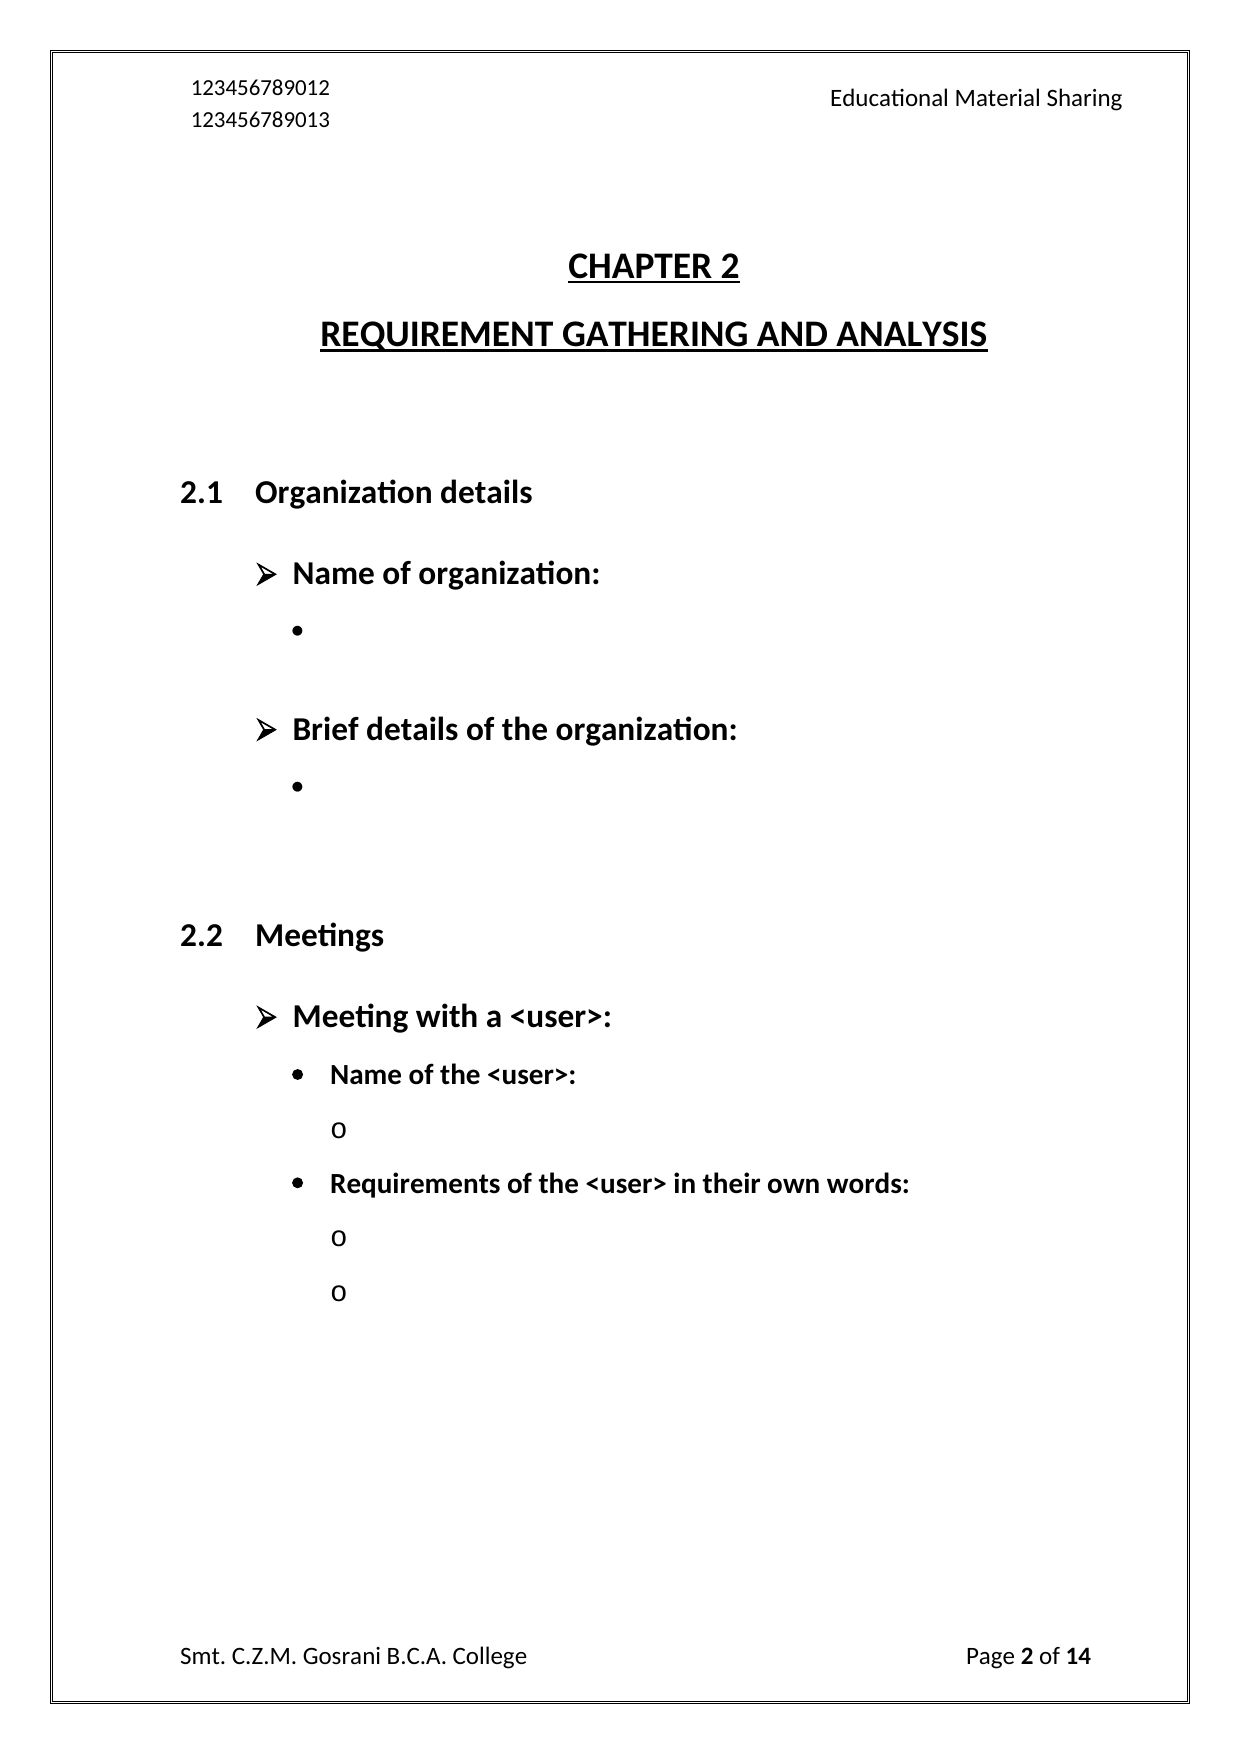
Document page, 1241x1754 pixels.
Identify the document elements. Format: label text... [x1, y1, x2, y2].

list Name of organization: [255, 552, 1090, 593]
list Requirements of the <user> in their own words: [292, 1165, 1090, 1200]
list Brief details of the organization: [255, 708, 1090, 748]
list REQUIREMENT GATHERING AND ANALYSIS [217, 310, 1090, 356]
list Name of the <user>: [292, 1056, 1090, 1092]
list Organization details [180, 471, 1090, 512]
list CHAPTER 2 [217, 242, 1090, 287]
list Meeting with a <user>: [255, 995, 1090, 1036]
list Meetings [180, 914, 1090, 954]
